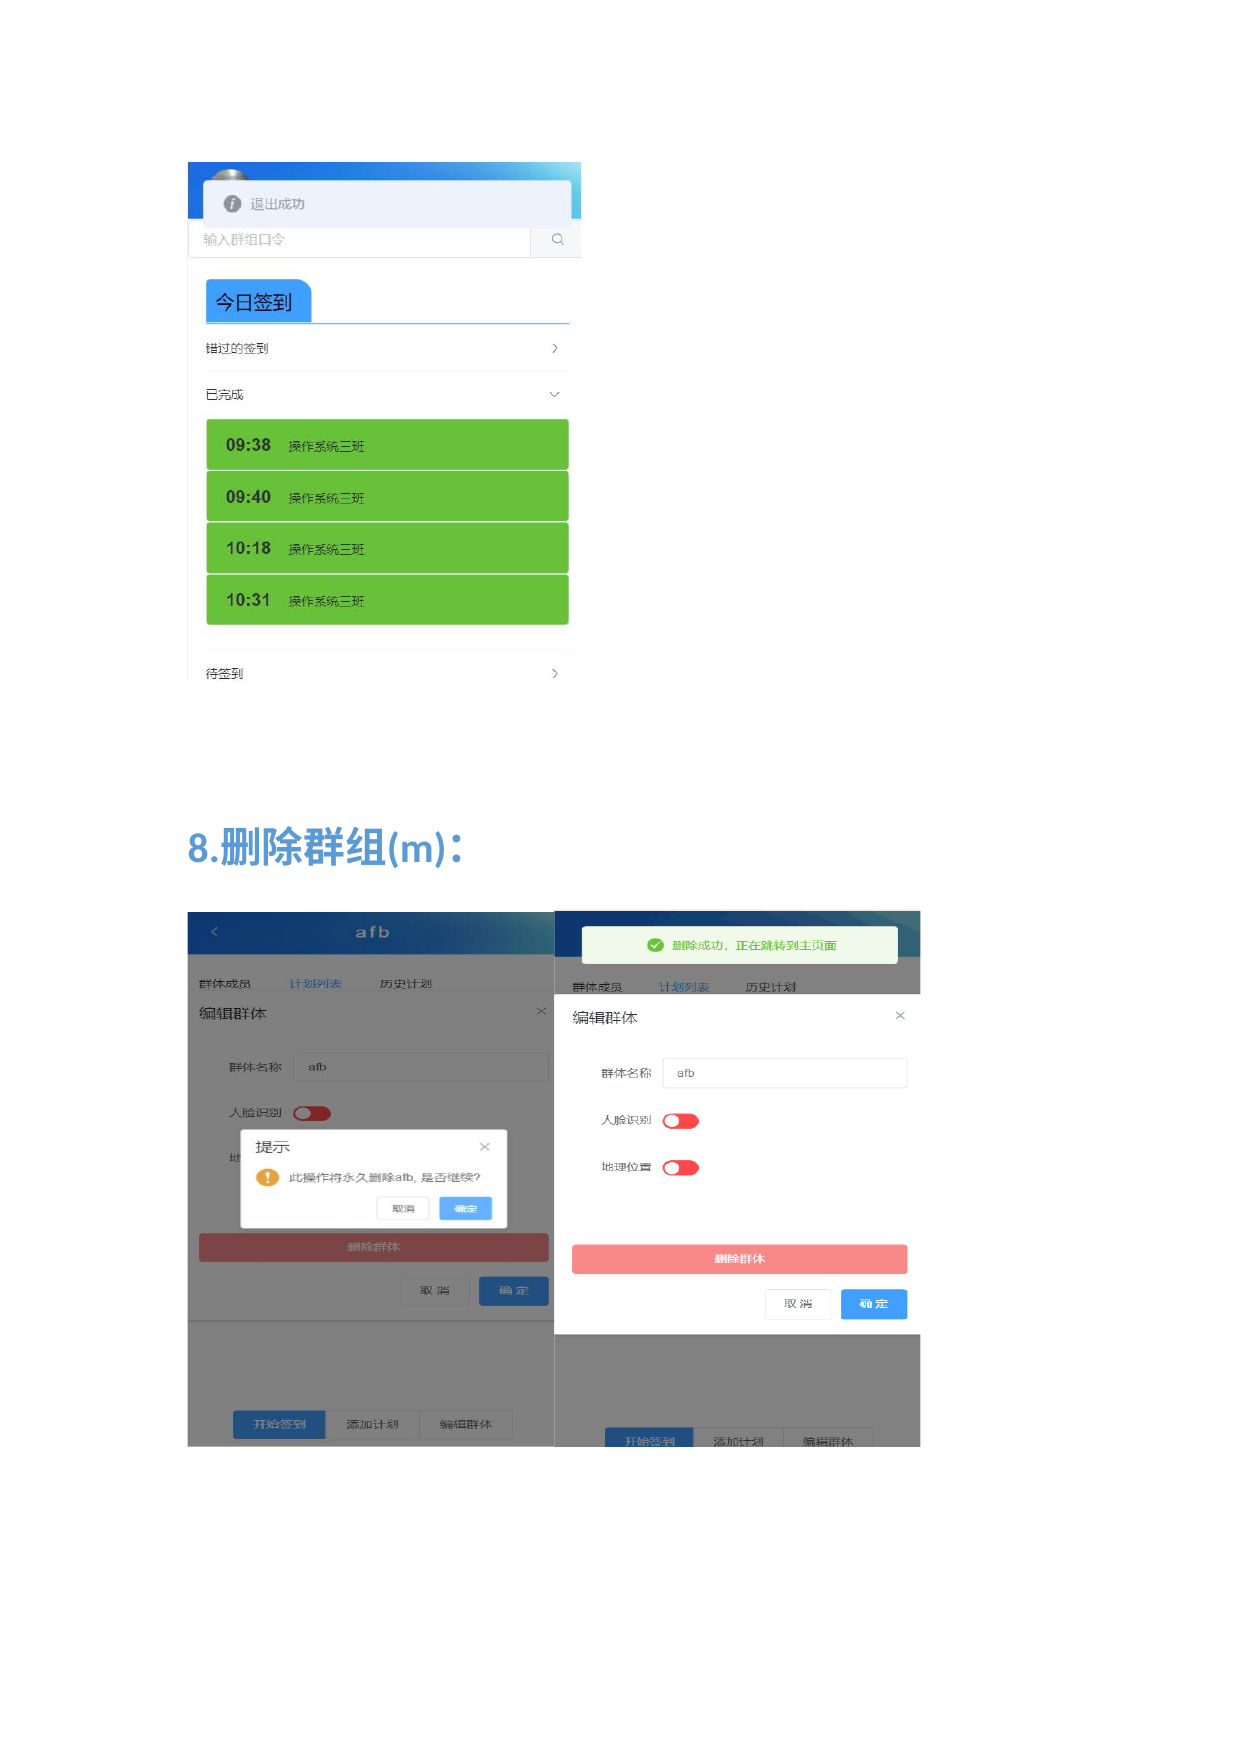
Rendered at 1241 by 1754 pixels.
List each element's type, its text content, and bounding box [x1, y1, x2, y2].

picture [187, 162, 581, 682]
list 删除群组(m)： [187, 812, 1053, 877]
picture [187, 909, 921, 1447]
